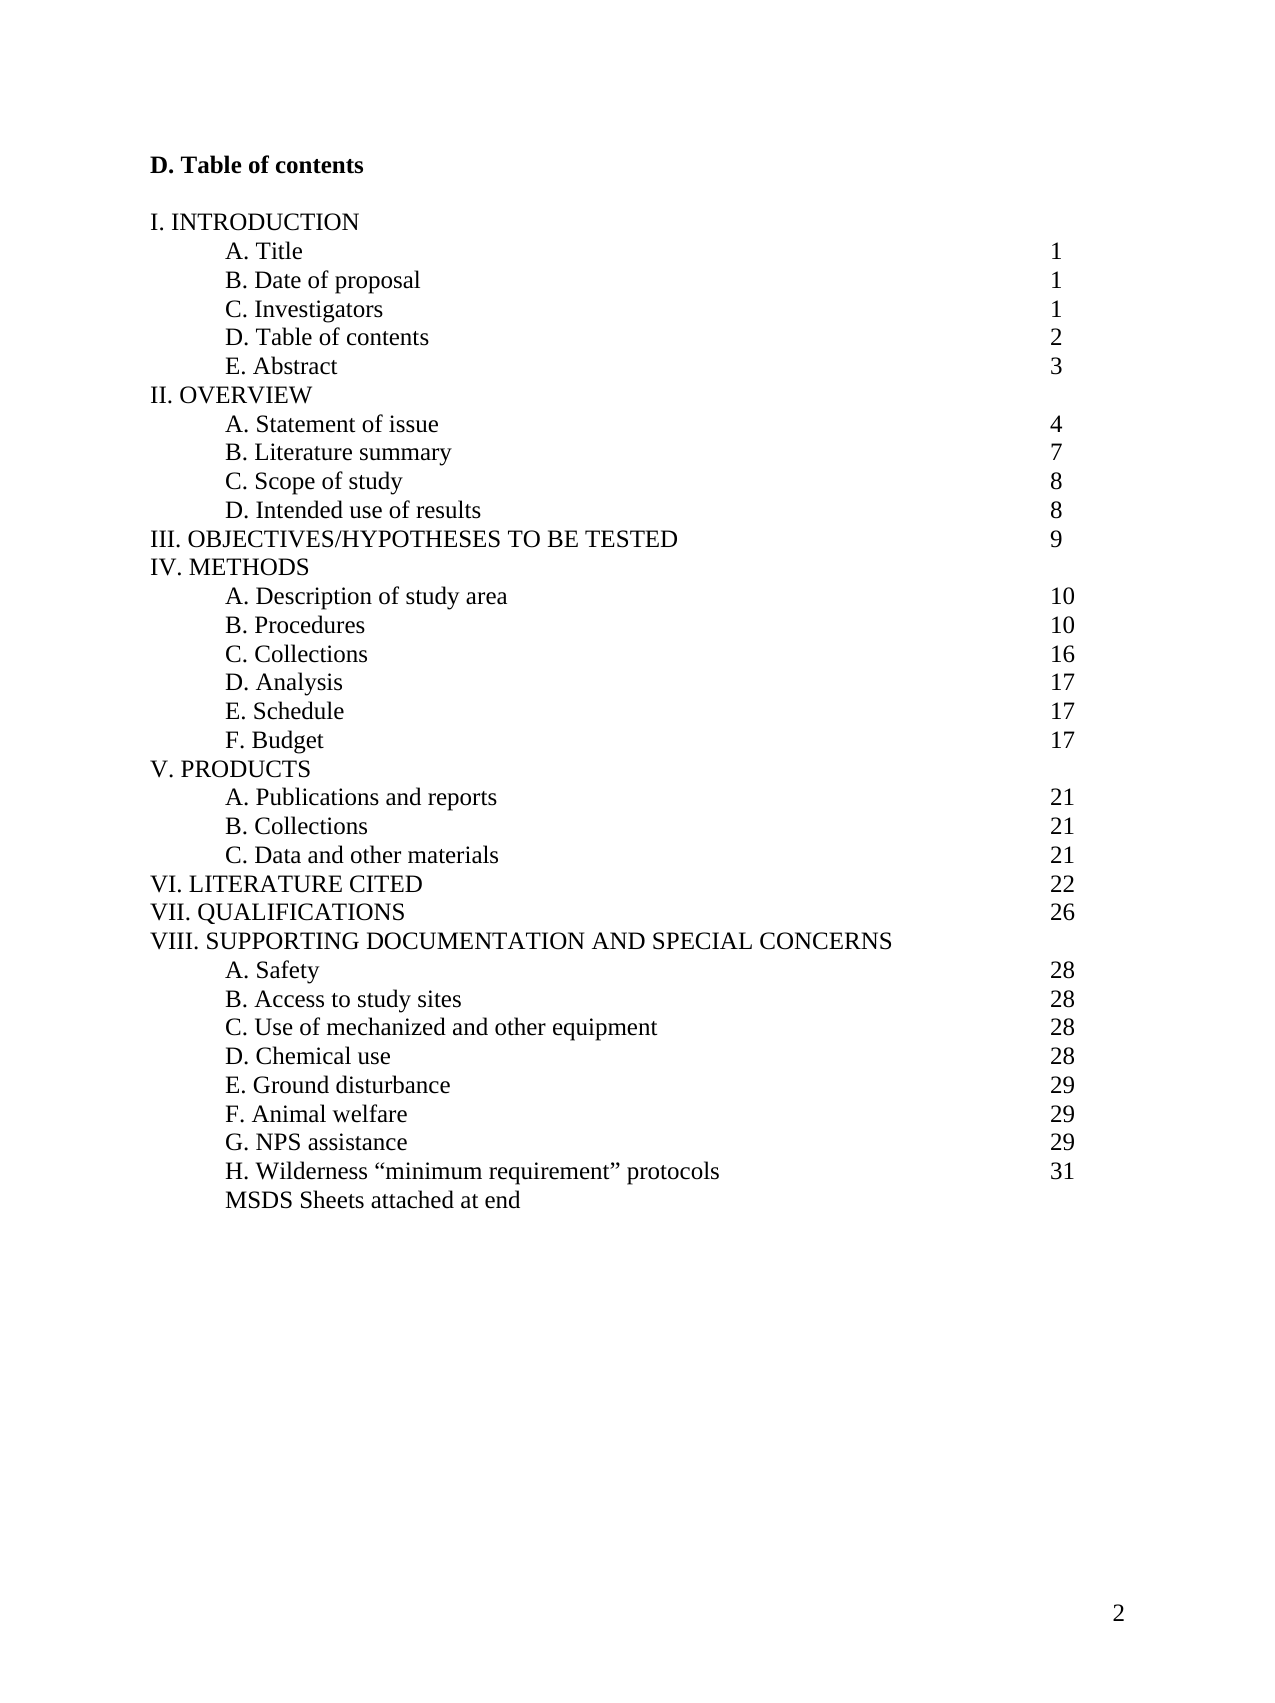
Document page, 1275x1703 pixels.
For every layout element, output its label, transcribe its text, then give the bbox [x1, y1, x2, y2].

text A. Safety 28 [225, 955, 1125, 984]
text B. Collections 21 [225, 811, 1125, 840]
text C. Investigators 1 [225, 294, 1125, 322]
text F. Budget 17 [225, 725, 1125, 754]
text D. Table of contents [150, 150, 1125, 179]
text MSDS Sheets attached at end [225, 1185, 1125, 1214]
text IV. METHODS [150, 552, 1125, 581]
text H. Wilderness “minimum requirement” protocols 31 [225, 1156, 1125, 1185]
text B. Date of proposal 1 [225, 265, 1125, 294]
text E. Schedule 17 [225, 696, 1125, 725]
text B. Access to study sites 28 [225, 984, 1125, 1012]
text VI. LITERATURE CITED 22 [150, 869, 1125, 897]
text E. Abstract 3 [225, 351, 1125, 380]
text B. Literature summary 7 [225, 437, 1125, 466]
text C. Data and other materials 21 [225, 840, 1125, 869]
text C. Collections 16 [225, 639, 1125, 667]
text III. OBJECTIVES/HYPOTHESES TO BE TESTED 9 [150, 524, 1125, 552]
text D. Table of contents 2 [225, 322, 1125, 351]
text II. OVERVIEW [150, 380, 1125, 409]
text C. Scope of study 8 [225, 466, 1125, 495]
text B. Procedures 10 [225, 610, 1125, 639]
text VIII. SUPPORTING DOCUMENTATION AND SPECIAL CONCERNS [150, 926, 1125, 955]
text A. Publications and reports 21 [225, 782, 1125, 811]
text E. Ground disturbance 29 [225, 1070, 1125, 1099]
text VII. QUALIFICATIONS 26 [150, 897, 1125, 926]
text A. Title 1 [225, 236, 1125, 265]
text V. PRODUCTS [150, 754, 1125, 782]
text D. Intended use of results 8 [225, 495, 1125, 524]
text A. Description of study area 10 [225, 581, 1125, 610]
text C. Use of mechanized and other equipment 28 [225, 1012, 1125, 1041]
text F. Animal welfare 29 [225, 1099, 1125, 1127]
text G. NPS assistance 29 [225, 1127, 1125, 1156]
text I. INTRODUCTION [150, 207, 1125, 236]
text D. Analysis 17 [225, 667, 1125, 696]
text D. Chemical use 28 [225, 1041, 1125, 1070]
text A. Statement of issue 4 [225, 409, 1125, 437]
